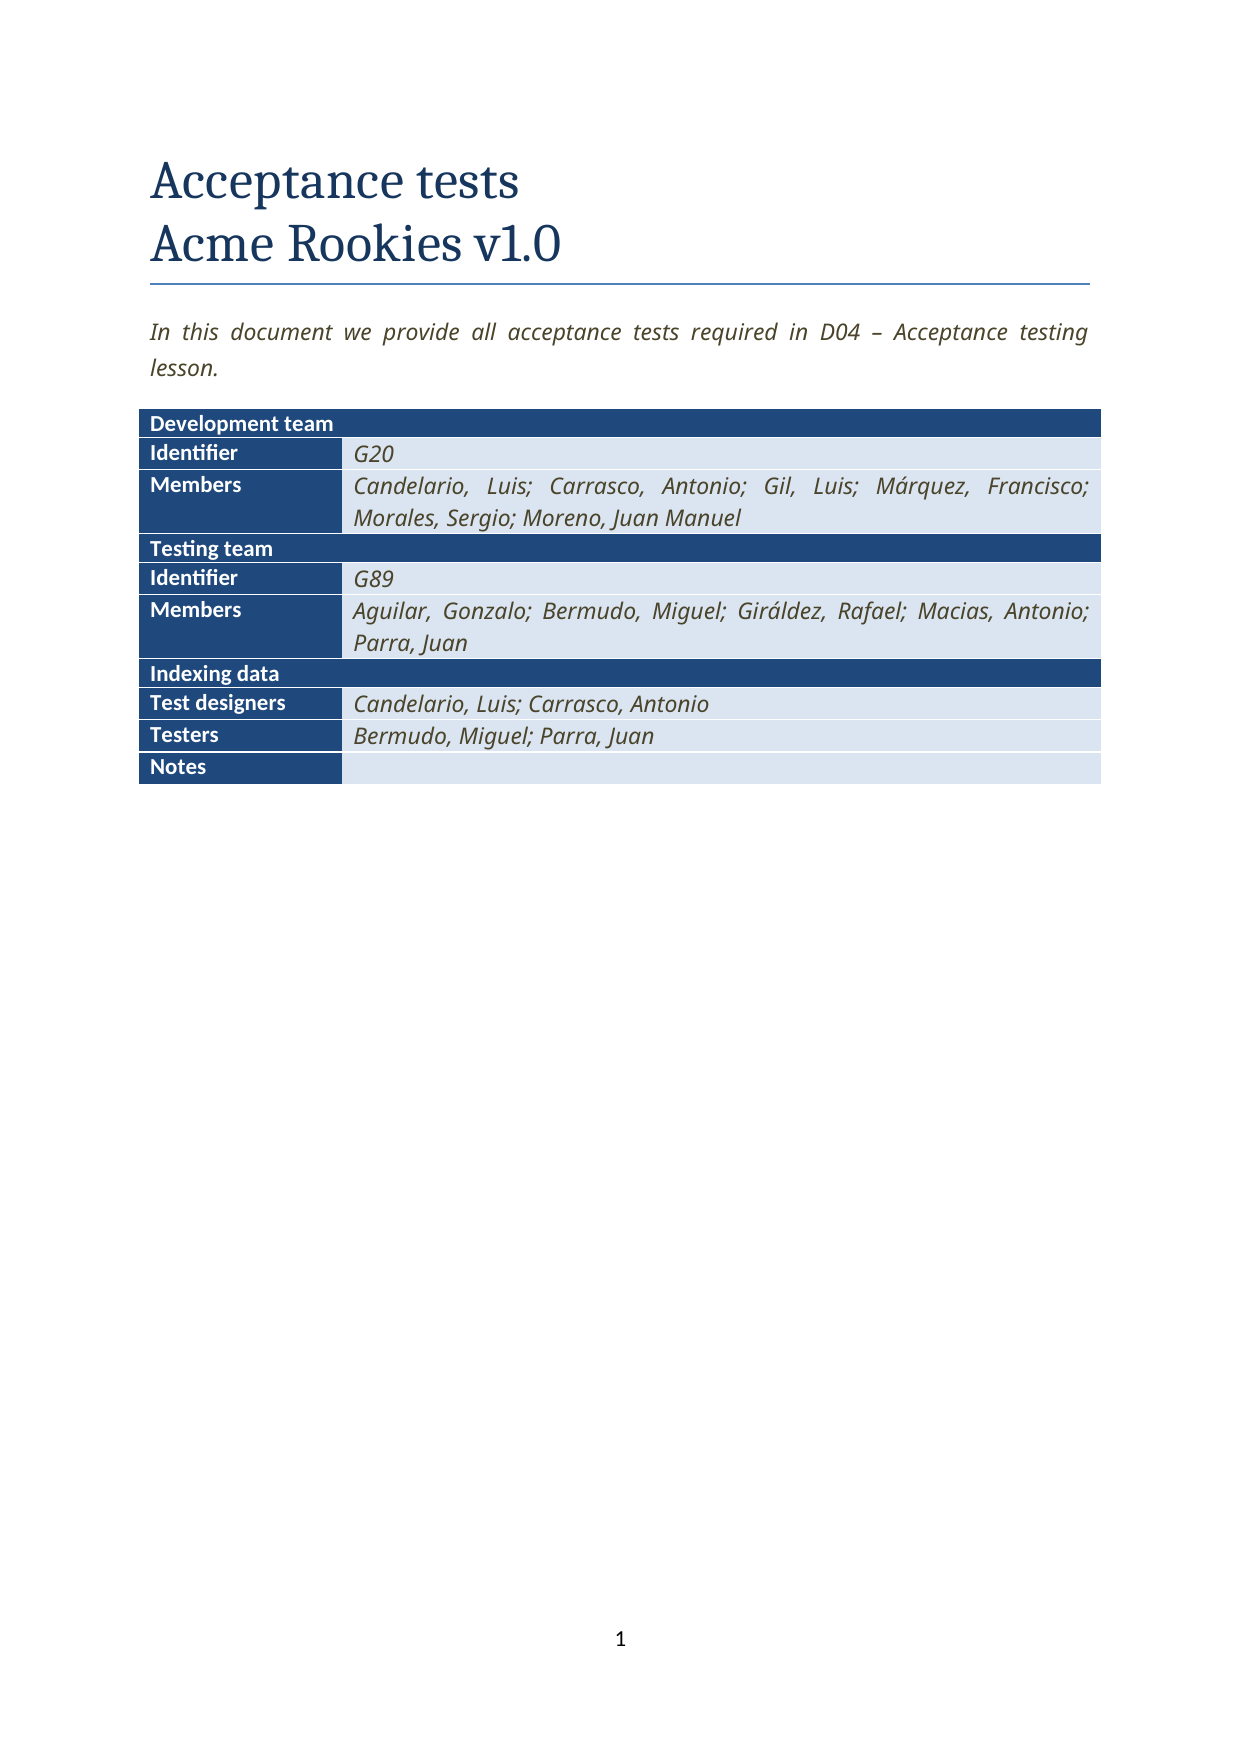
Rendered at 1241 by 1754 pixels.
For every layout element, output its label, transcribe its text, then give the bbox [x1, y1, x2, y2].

table_cell Identifier [139, 438, 342, 469]
table_cell Members [139, 470, 342, 533]
table_cell Candelario, Luis; Carrasco, Antonio [342, 688, 1101, 719]
title Acceptance tests Acme Rookies v1.0 [150, 150, 1090, 283]
table_cell Identifier [139, 563, 342, 594]
table_cell Members [139, 595, 342, 658]
table_cell Bermudo, Miguel; Parra, Juan [342, 720, 1101, 751]
table_cell Notes [139, 753, 342, 784]
table_cell Test designers [139, 688, 342, 719]
text In this document we provide all acceptance tests required in D04 – Acceptance testing lesson. [150, 316, 1090, 383]
table_cell Aguilar, Gonzalo; Bermudo, Miguel; Giráldez, Rafael; Macias, Antonio; Parra, Juan [342, 595, 1101, 658]
table_cell Testing team [139, 534, 1101, 562]
table_header Development team [139, 409, 1101, 437]
table_cell Candelario, Luis; Carrasco, Antonio; Gil, Luis; Márquez, Francisco; Morales, Sergio; Moreno, Juan Manuel [342, 470, 1101, 533]
table_cell G89 [342, 563, 1101, 594]
table_cell Testers [139, 720, 342, 751]
table_cell [342, 753, 1101, 784]
table_cell G20 [342, 438, 1101, 469]
table_cell Indexing data [139, 659, 1101, 687]
